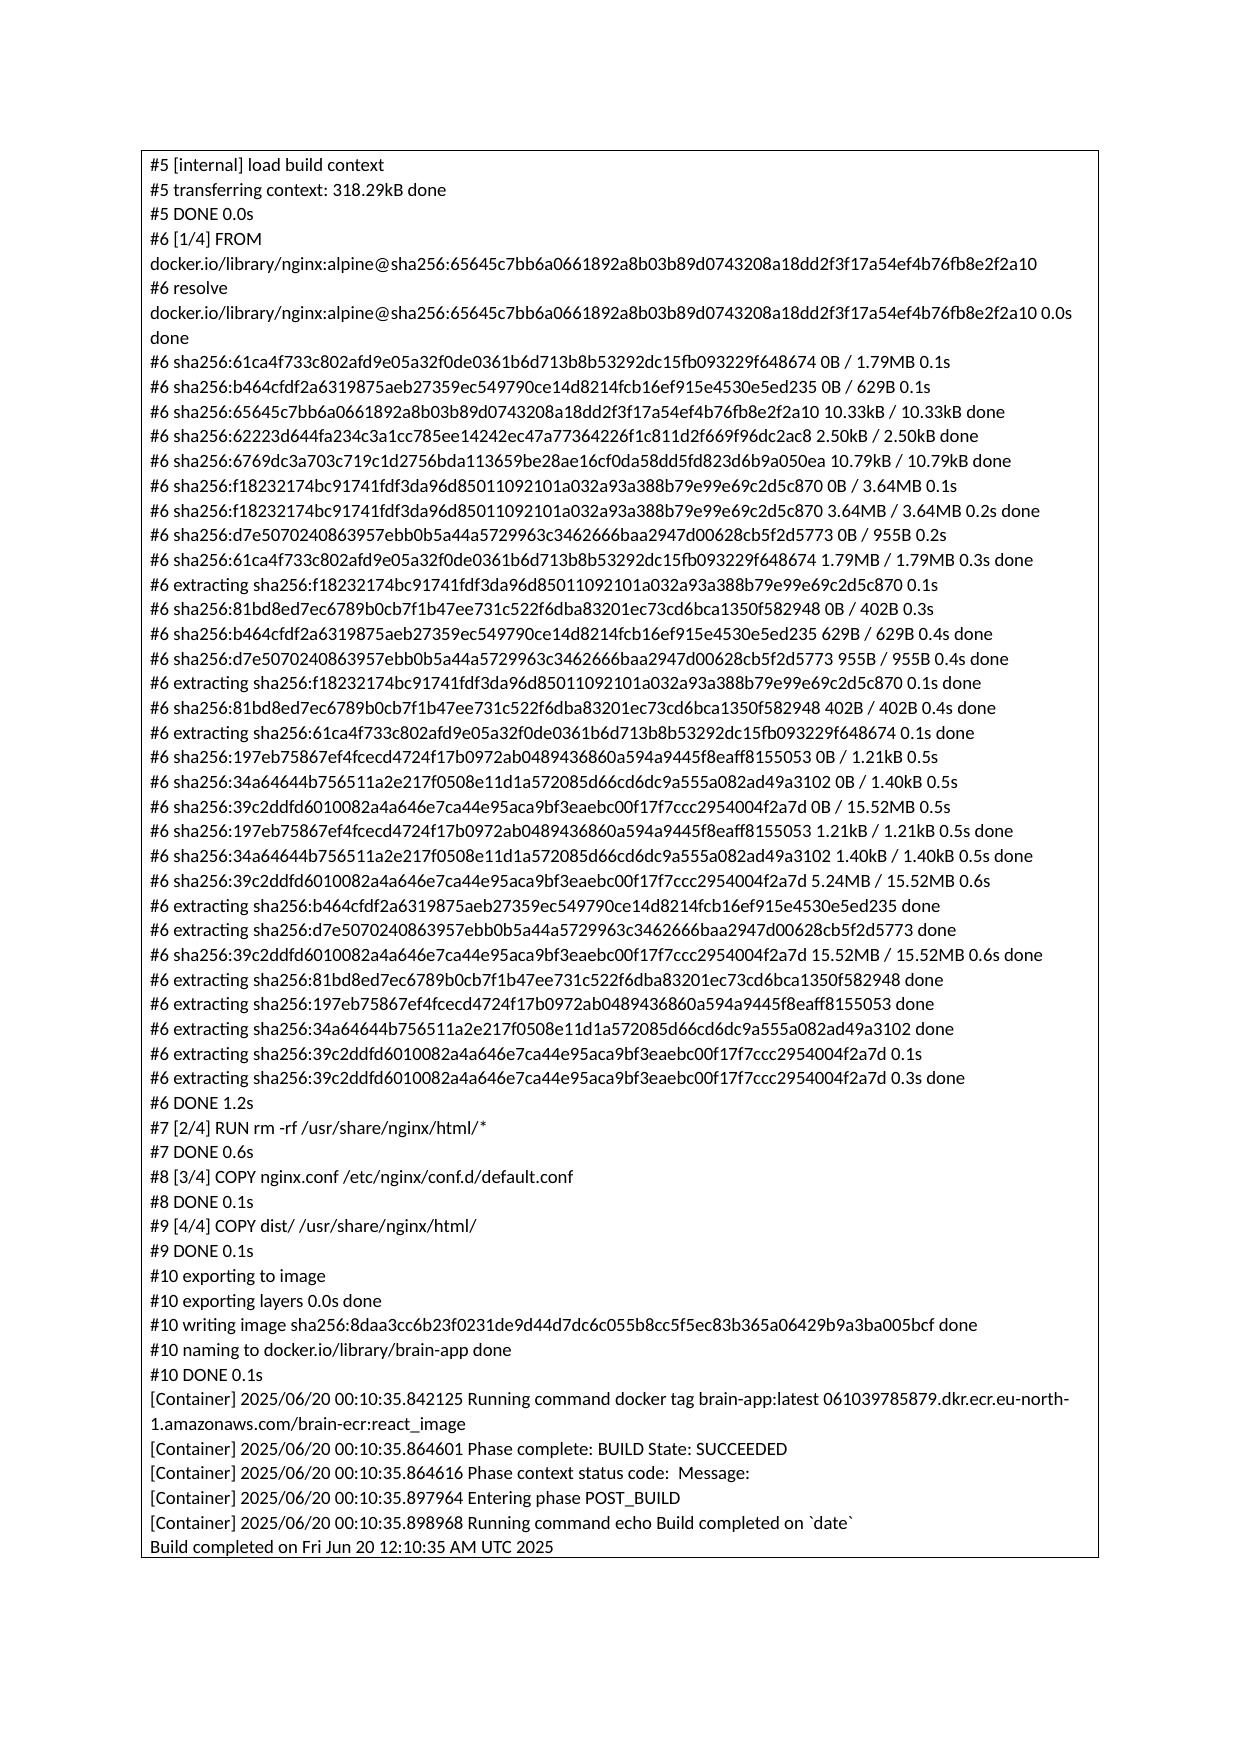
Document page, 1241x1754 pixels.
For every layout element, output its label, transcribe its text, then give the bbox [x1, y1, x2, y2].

text #6 sha256:d7e5070240863957ebb0b5a44a5729963c3462666baa2947d00628cb5f2d5773 0B / 955B 0.2s [142, 520, 1098, 545]
text #6 sha256:39c2ddfd6010082a4a646e7ca44e95aca9bf3eaebc00f17f7ccc2954004f2a7d 15.52MB / 15.52MB 0.6s done [142, 940, 1098, 965]
text #6 sha256:61ca4f733c802afd9e05a32f0de0361b6d713b8b53292dc15fb093229f648674 1.79MB / 1.79MB 0.3s done [142, 545, 1098, 570]
text [Container] 2025/06/20 00:10:35.897964 Entering phase POST_BUILD [142, 1483, 1098, 1508]
text #6 sha256:34a64644b756511a2e217f0508e11d1a572085d66cd6dc9a555a082ad49a3102 1.40kB / 1.40kB 0.5s done [142, 841, 1098, 866]
text #6 sha256:61ca4f733c802afd9e05a32f0de0361b6d713b8b53292dc15fb093229f648674 0B / 1.79MB 0.1s [142, 347, 1098, 372]
text [Container] 2025/06/20 00:10:35.842125 Running command docker tag brain-app:latest 061039785879.dkr.ecr.eu-north-1.amazonaws.com/brain-ecr:react_image [142, 1384, 1098, 1434]
text [Container] 2025/06/20 00:10:35.864601 Phase complete: BUILD State: SUCCEEDED [142, 1434, 1098, 1458]
text #6 extracting sha256:f18232174bc91741fdf3da96d85011092101a032a93a388b79e99e69c2d5c870 0.1s done [142, 668, 1098, 693]
text #6 extracting sha256:f18232174bc91741fdf3da96d85011092101a032a93a388b79e99e69c2d5c870 0.1s [142, 570, 1098, 594]
text [Container] 2025/06/20 00:10:35.864616 Phase context status code: Message: [142, 1458, 1098, 1483]
text #6 [1/4] FROM docker.io/library/nginx:alpine@sha256:65645c7bb6a0661892a8b03b89d0743208a18dd2f3f17a54ef4b76fb8e2f2a10 [142, 224, 1098, 273]
text #6 extracting sha256:197eb75867ef4fcecd4724f17b0972ab0489436860a594a9445f8eaff8155053 done [142, 989, 1098, 1014]
text #6 extracting sha256:61ca4f733c802afd9e05a32f0de0361b6d713b8b53292dc15fb093229f648674 0.1s done [142, 718, 1098, 742]
text #7 [2/4] RUN rm -rf /usr/share/nginx/html/* [142, 1113, 1098, 1137]
text #6 sha256:81bd8ed7ec6789b0cb7f1b47ee731c522f6dba83201ec73cd6bca1350f582948 402B / 402B 0.4s done [142, 693, 1098, 718]
text #5 DONE 0.0s [142, 199, 1098, 224]
text #6 sha256:f18232174bc91741fdf3da96d85011092101a032a93a388b79e99e69c2d5c870 3.64MB / 3.64MB 0.2s done [142, 496, 1098, 520]
text #6 sha256:39c2ddfd6010082a4a646e7ca44e95aca9bf3eaebc00f17f7ccc2954004f2a7d 0B / 15.52MB 0.5s [142, 792, 1098, 817]
text #6 sha256:81bd8ed7ec6789b0cb7f1b47ee731c522f6dba83201ec73cd6bca1350f582948 0B / 402B 0.3s [142, 594, 1098, 619]
text #6 resolve docker.io/library/nginx:alpine@sha256:65645c7bb6a0661892a8b03b89d0743208a18dd2f3f17a54ef4b76fb8e2f2a10 0.0s done [142, 273, 1098, 347]
text #10 writing image sha256:8daa3cc6b23f0231de9d44d7dc6c055b8cc5f5ec83b365a06429b9a3ba005bcf done [142, 1310, 1098, 1335]
text #6 sha256:b464cfdf2a6319875aeb27359ec549790ce14d8214fcb16ef915e4530e5ed235 0B / 629B 0.1s [142, 372, 1098, 397]
text #6 extracting sha256:d7e5070240863957ebb0b5a44a5729963c3462666baa2947d00628cb5f2d5773 done [142, 915, 1098, 940]
text #10 exporting layers 0.0s done [142, 1286, 1098, 1310]
text #6 sha256:f18232174bc91741fdf3da96d85011092101a032a93a388b79e99e69c2d5c870 0B / 3.64MB 0.1s [142, 471, 1098, 496]
text #6 extracting sha256:39c2ddfd6010082a4a646e7ca44e95aca9bf3eaebc00f17f7ccc2954004f2a7d 0.3s done [142, 1063, 1098, 1088]
text #6 extracting sha256:34a64644b756511a2e217f0508e11d1a572085d66cd6dc9a555a082ad49a3102 done [142, 1014, 1098, 1039]
text #10 exporting to image [142, 1261, 1098, 1286]
text #6 sha256:197eb75867ef4fcecd4724f17b0972ab0489436860a594a9445f8eaff8155053 0B / 1.21kB 0.5s [142, 742, 1098, 767]
text #6 sha256:d7e5070240863957ebb0b5a44a5729963c3462666baa2947d00628cb5f2d5773 955B / 955B 0.4s done [142, 644, 1098, 668]
text #6 sha256:39c2ddfd6010082a4a646e7ca44e95aca9bf3eaebc00f17f7ccc2954004f2a7d 5.24MB / 15.52MB 0.6s [142, 866, 1098, 891]
text #5 [internal] load build context [142, 151, 1098, 175]
text #6 sha256:197eb75867ef4fcecd4724f17b0972ab0489436860a594a9445f8eaff8155053 1.21kB / 1.21kB 0.5s done [142, 817, 1098, 841]
text #6 sha256:6769dc3a703c719c1d2756bda113659be28ae16cf0da58dd5fd823d6b9a050ea 10.79kB / 10.79kB done [142, 446, 1098, 471]
text Build completed on Fri Jun 20 12:10:35 AM UTC 2025 [142, 1532, 1098, 1557]
text #7 DONE 0.6s [142, 1137, 1098, 1162]
text #10 naming to docker.io/library/brain-app done [142, 1335, 1098, 1360]
text #6 extracting sha256:81bd8ed7ec6789b0cb7f1b47ee731c522f6dba83201ec73cd6bca1350f582948 done [142, 965, 1098, 989]
text #6 sha256:65645c7bb6a0661892a8b03b89d0743208a18dd2f3f17a54ef4b76fb8e2f2a10 10.33kB / 10.33kB done [142, 397, 1098, 422]
text #6 sha256:b464cfdf2a6319875aeb27359ec549790ce14d8214fcb16ef915e4530e5ed235 629B / 629B 0.4s done [142, 619, 1098, 644]
text #8 DONE 0.1s [142, 1187, 1098, 1212]
text #6 DONE 1.2s [142, 1088, 1098, 1113]
text #6 extracting sha256:39c2ddfd6010082a4a646e7ca44e95aca9bf3eaebc00f17f7ccc2954004f2a7d 0.1s [142, 1039, 1098, 1063]
text #5 transferring context: 318.29kB done [142, 175, 1098, 199]
text #6 extracting sha256:b464cfdf2a6319875aeb27359ec549790ce14d8214fcb16ef915e4530e5ed235 done [142, 891, 1098, 915]
text #9 [4/4] COPY dist/ /usr/share/nginx/html/ [142, 1212, 1098, 1236]
text #10 DONE 0.1s [142, 1360, 1098, 1384]
text #6 sha256:34a64644b756511a2e217f0508e11d1a572085d66cd6dc9a555a082ad49a3102 0B / 1.40kB 0.5s [142, 767, 1098, 792]
text #6 sha256:62223d644fa234c3a1cc785ee14242ec47a77364226f1c811d2f669f96dc2ac8 2.50kB / 2.50kB done [142, 422, 1098, 446]
text #8 [3/4] COPY nginx.conf /etc/nginx/conf.d/default.conf [142, 1162, 1098, 1187]
text [Container] 2025/06/20 00:10:35.898968 Running command echo Build completed on `date` [142, 1508, 1098, 1532]
text #9 DONE 0.1s [142, 1236, 1098, 1261]
